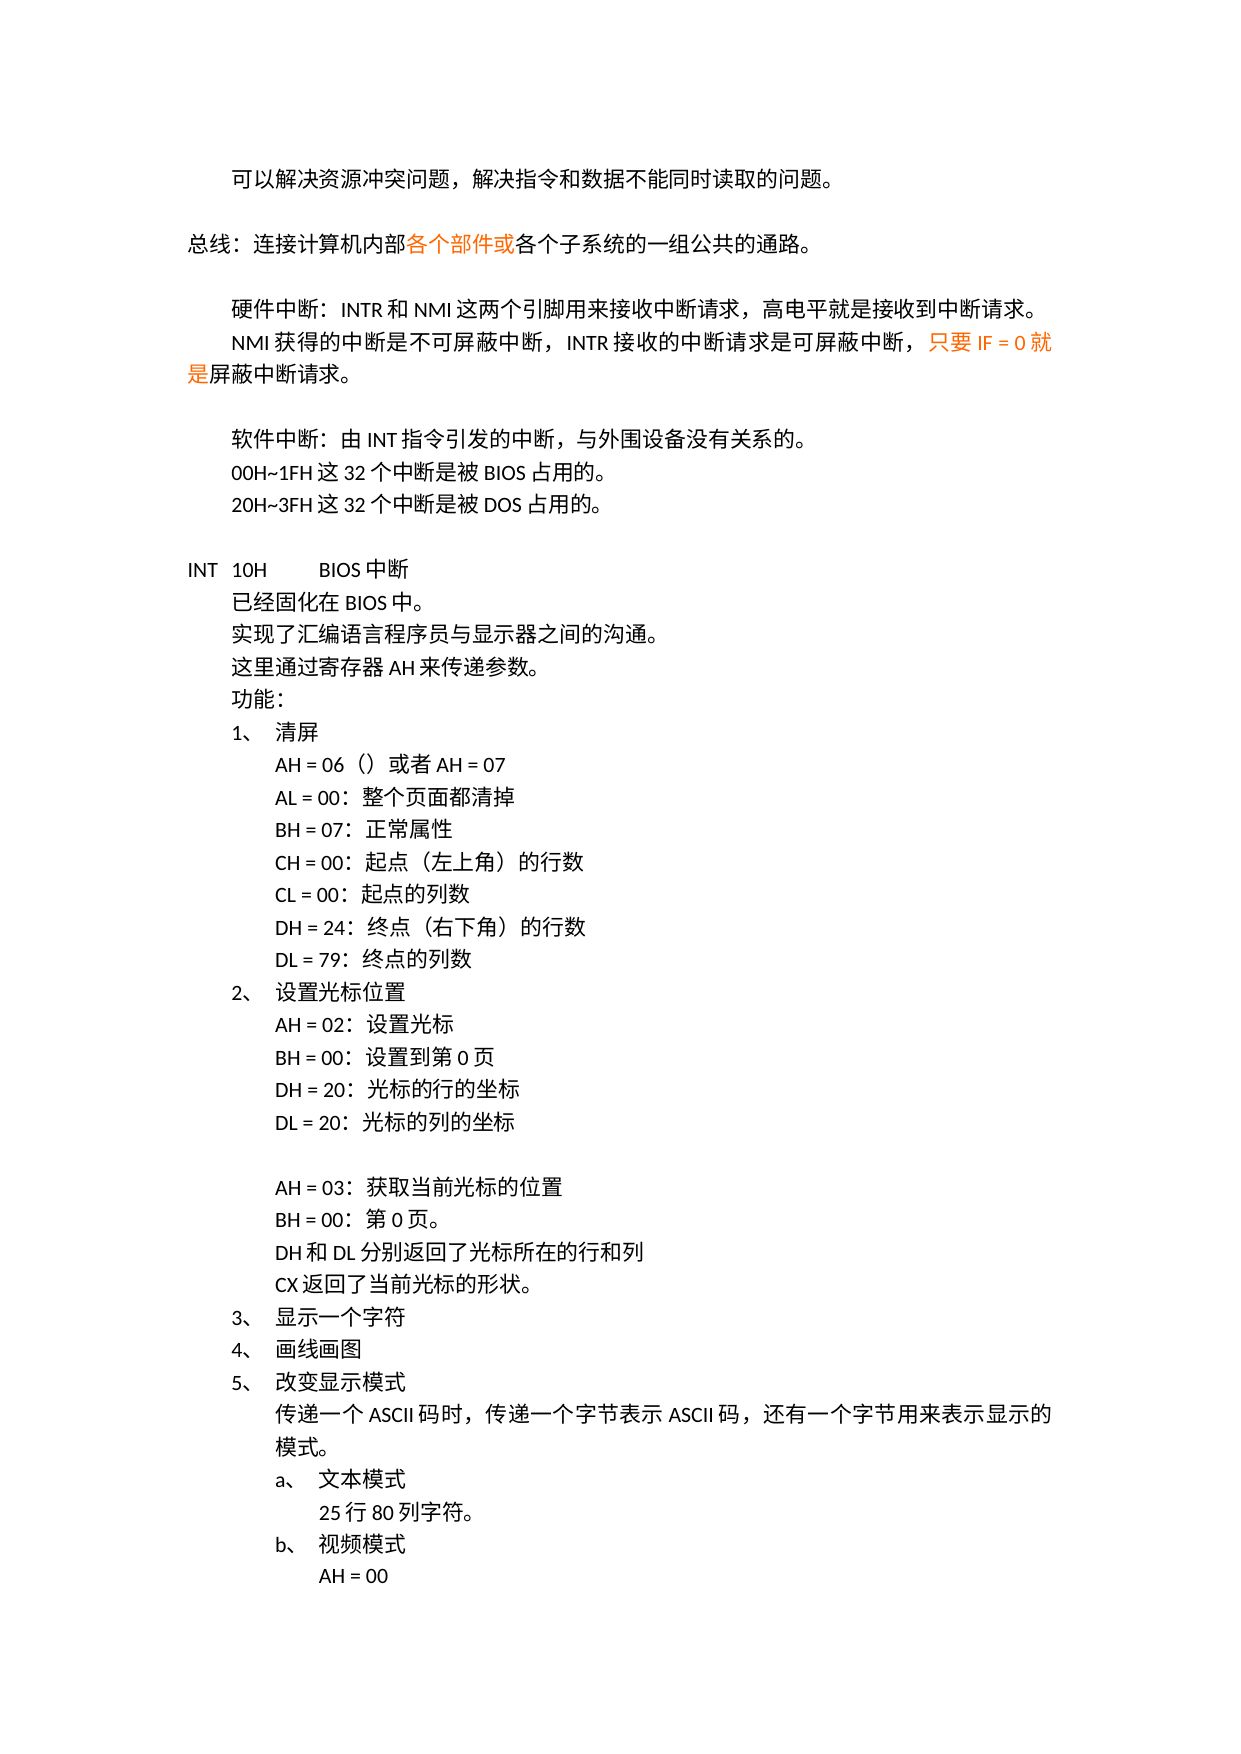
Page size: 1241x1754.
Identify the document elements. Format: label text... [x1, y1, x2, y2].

text 软件中断：由INT指令引发的中断，与外围设备没有关系的。 [187, 422, 1053, 454]
text NMI获得的中断是不可屏蔽中断，INTR接收的中断请求是可屏蔽中断，只要IF = 0就是屏蔽中断请求。 [187, 324, 1053, 389]
text 硬件中断：INTR和NMI这两个引脚用来接收中断请求，高电平就是接收到中断请求。 [187, 292, 1053, 324]
list BH = 00：第0页。 [275, 1202, 1053, 1234]
list AH = 03：获取当前光标的位置 [275, 1169, 1053, 1202]
list 设置光标位置 [231, 974, 1053, 1007]
text 可以解决资源冲突问题，解决指令和数据不能同时读取的问题。 [187, 162, 1053, 194]
list 文本模式 [275, 1462, 1053, 1494]
list AH = 06（）或者AH = 07 [275, 747, 1053, 779]
text 这里通过寄存器AH来传递参数。 [187, 649, 1053, 682]
list 清屏 [231, 714, 1053, 747]
list 25行80列字符。 [319, 1494, 1053, 1527]
text 总线：连接计算机内部各个部件或各个子系统的一组公共的通路。 [187, 227, 1053, 259]
text 20H~3FH这32个中断是被DOS占用的。 [187, 487, 1053, 519]
list CX返回了当前光标的形状。 [275, 1267, 1053, 1299]
list BH = 00：设置到第0页 [275, 1039, 1053, 1072]
list 视频模式 [275, 1527, 1053, 1559]
list DL = 79：终点的列数 [275, 942, 1053, 974]
text 功能： [187, 682, 1053, 714]
list AH = 02：设置光标 [275, 1007, 1053, 1039]
list 改变显示模式 [231, 1364, 1053, 1397]
list CH = 00：起点（左上角）的行数 [275, 844, 1053, 877]
list AL = 00：整个页面都清掉 [275, 779, 1053, 812]
list DH = 24：终点（右下角）的行数 [275, 909, 1053, 942]
list BH = 07：正常属性 [275, 812, 1053, 844]
list DL = 20：光标的列的坐标 [275, 1104, 1053, 1137]
list CL = 00：起点的列数 [275, 877, 1053, 909]
list DH = 20：光标的行的坐标 [275, 1072, 1053, 1104]
text 实现了汇编语言程序员与显示器之间的沟通。 [187, 617, 1053, 649]
list 传递一个ASCII码时，传递一个字节表示ASCII码，还有一个字节用来表示显示的模式。 [275, 1397, 1053, 1462]
list 画线画图 [231, 1332, 1053, 1364]
list AH = 00 [319, 1559, 1053, 1592]
list 显示一个字符 [231, 1299, 1053, 1332]
text 已经固化在BIOS中。 [187, 584, 1053, 617]
list DH和DL分别返回了光标所在的行和列 [275, 1234, 1053, 1267]
text 00H~1FH这32个中断是被BIOS占用的。 [187, 454, 1053, 487]
text INT 10H BIOS中断 [187, 552, 1053, 584]
